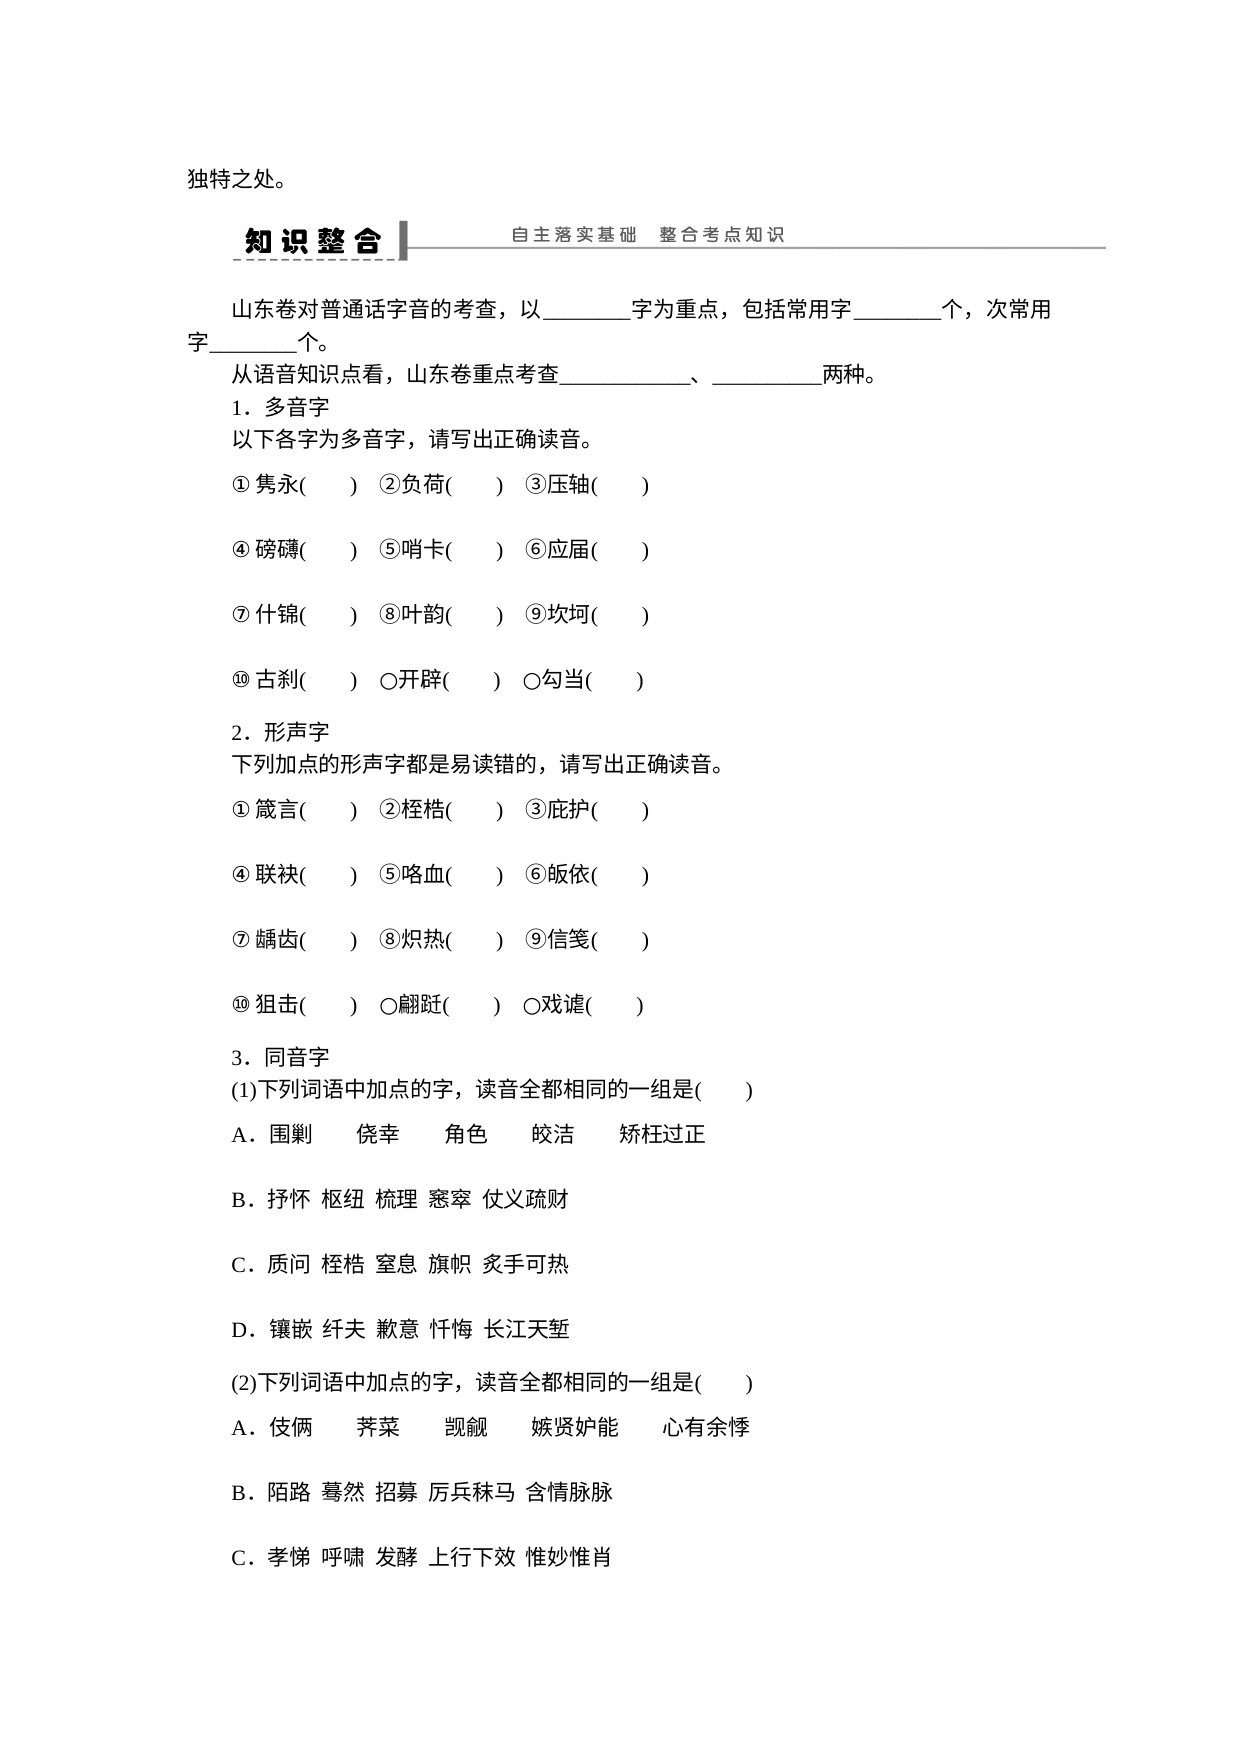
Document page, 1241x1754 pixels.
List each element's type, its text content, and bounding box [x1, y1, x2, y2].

text ⑩古刹( ) 开辟( ) 勾当( ) [187, 649, 1053, 714]
text A．围剿 侥幸 角色 皎洁 矫枉过正 [187, 1104, 1053, 1169]
text B．抒怀 枢纽 梳理 窸窣 仗义疏财 [187, 1169, 1053, 1234]
text ①箴言( ) ②桎梏( ) ③庇护( ) [187, 779, 1053, 844]
picture [231, 194, 1106, 285]
text ⑩狙击( ) 翩跹( ) 戏谑( ) [187, 974, 1053, 1039]
text D．镶嵌 纤夫 歉意 忏悔 长江天堑 [187, 1299, 1053, 1364]
text 2．形声字 [187, 714, 1053, 747]
text (1)下列词语中加点的字，读音全都相同的一组是( ) [187, 1072, 1053, 1104]
text (2)下列词语中加点的字，读音全都相同的一组是( ) [187, 1364, 1053, 1397]
text 山东卷对普通话字音的考查，以________字为重点，包括常用字________个，次常用字________个。 [187, 292, 1053, 357]
text C．孝悌 呼啸 发酵 上行下效 惟妙惟肖 [187, 1527, 1053, 1592]
text ④联袂( ) ⑤咯血( ) ⑥皈依( ) [187, 844, 1053, 909]
text 以下各字为多音字，请写出正确读音。 [187, 422, 1053, 454]
text 1．多音字 [187, 389, 1053, 422]
text A．伎俩 荠菜 觊觎 嫉贤妒能 心有余悸 [187, 1397, 1053, 1462]
text ④磅礴( ) ⑤哨卡( ) ⑥应届( ) [187, 519, 1053, 584]
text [187, 162, 1053, 194]
text 下列加点的形声字都是易读错的，请写出正确读音。 [187, 747, 1053, 779]
text ⑦什锦( ) ⑧叶韵( ) ⑨坎坷( ) [187, 584, 1053, 649]
text ①隽永( ) ②负荷( ) ③压轴( ) [187, 454, 1053, 519]
text 3．同音字 [187, 1039, 1053, 1072]
text 从语音知识点看，山东卷重点考查____________、__________两种。 [187, 357, 1053, 389]
text ⑦龋齿( ) ⑧炽热( ) ⑨信笺( ) [187, 909, 1053, 974]
text B．陌路 蓦然 招募 厉兵秣马 含情脉脉 [187, 1462, 1053, 1527]
text C．质问 桎梏 窒息 旗帜 炙手可热 [187, 1234, 1053, 1299]
